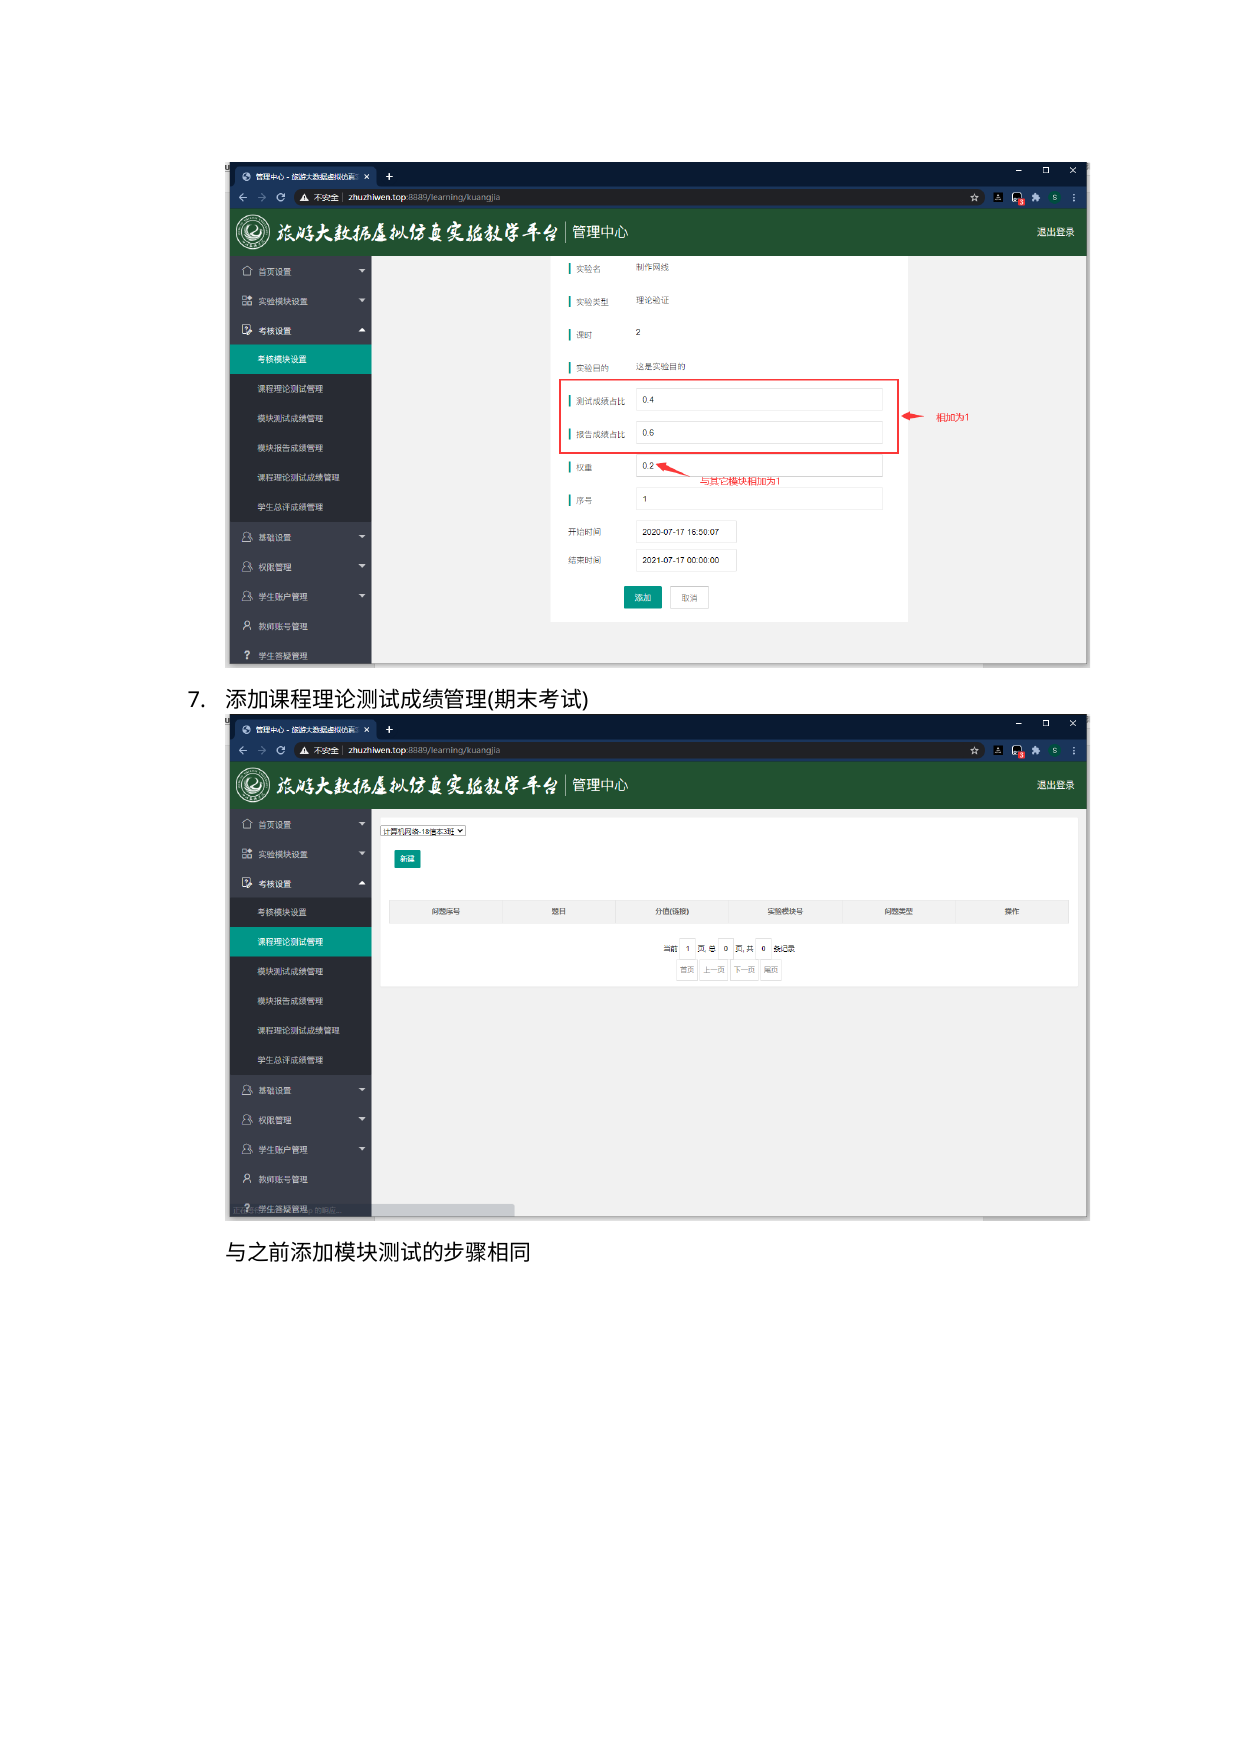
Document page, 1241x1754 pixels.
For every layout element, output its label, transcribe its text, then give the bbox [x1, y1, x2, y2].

picture [225, 162, 1091, 668]
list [187, 682, 1053, 1267]
picture [225, 714, 1091, 1221]
